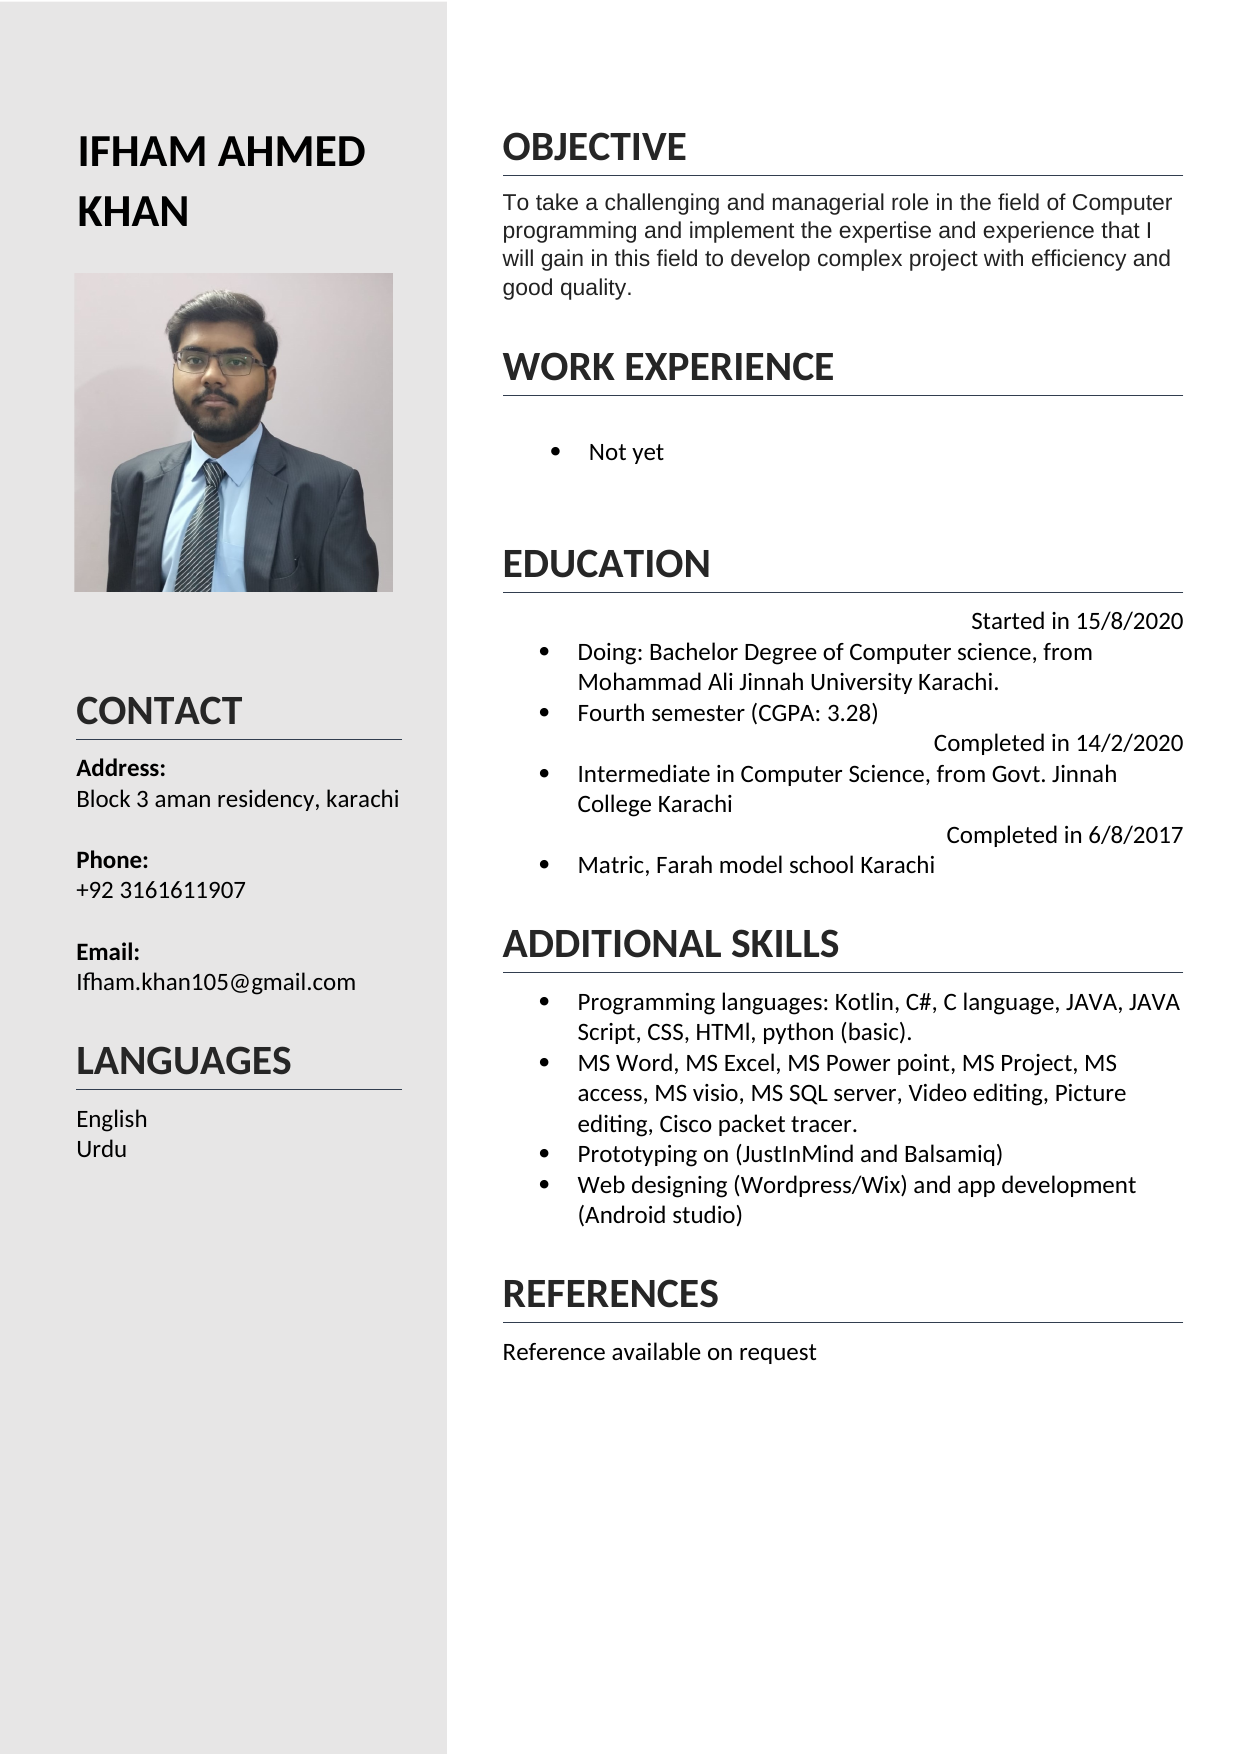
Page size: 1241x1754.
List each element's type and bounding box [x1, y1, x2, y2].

picture [74, 273, 393, 592]
